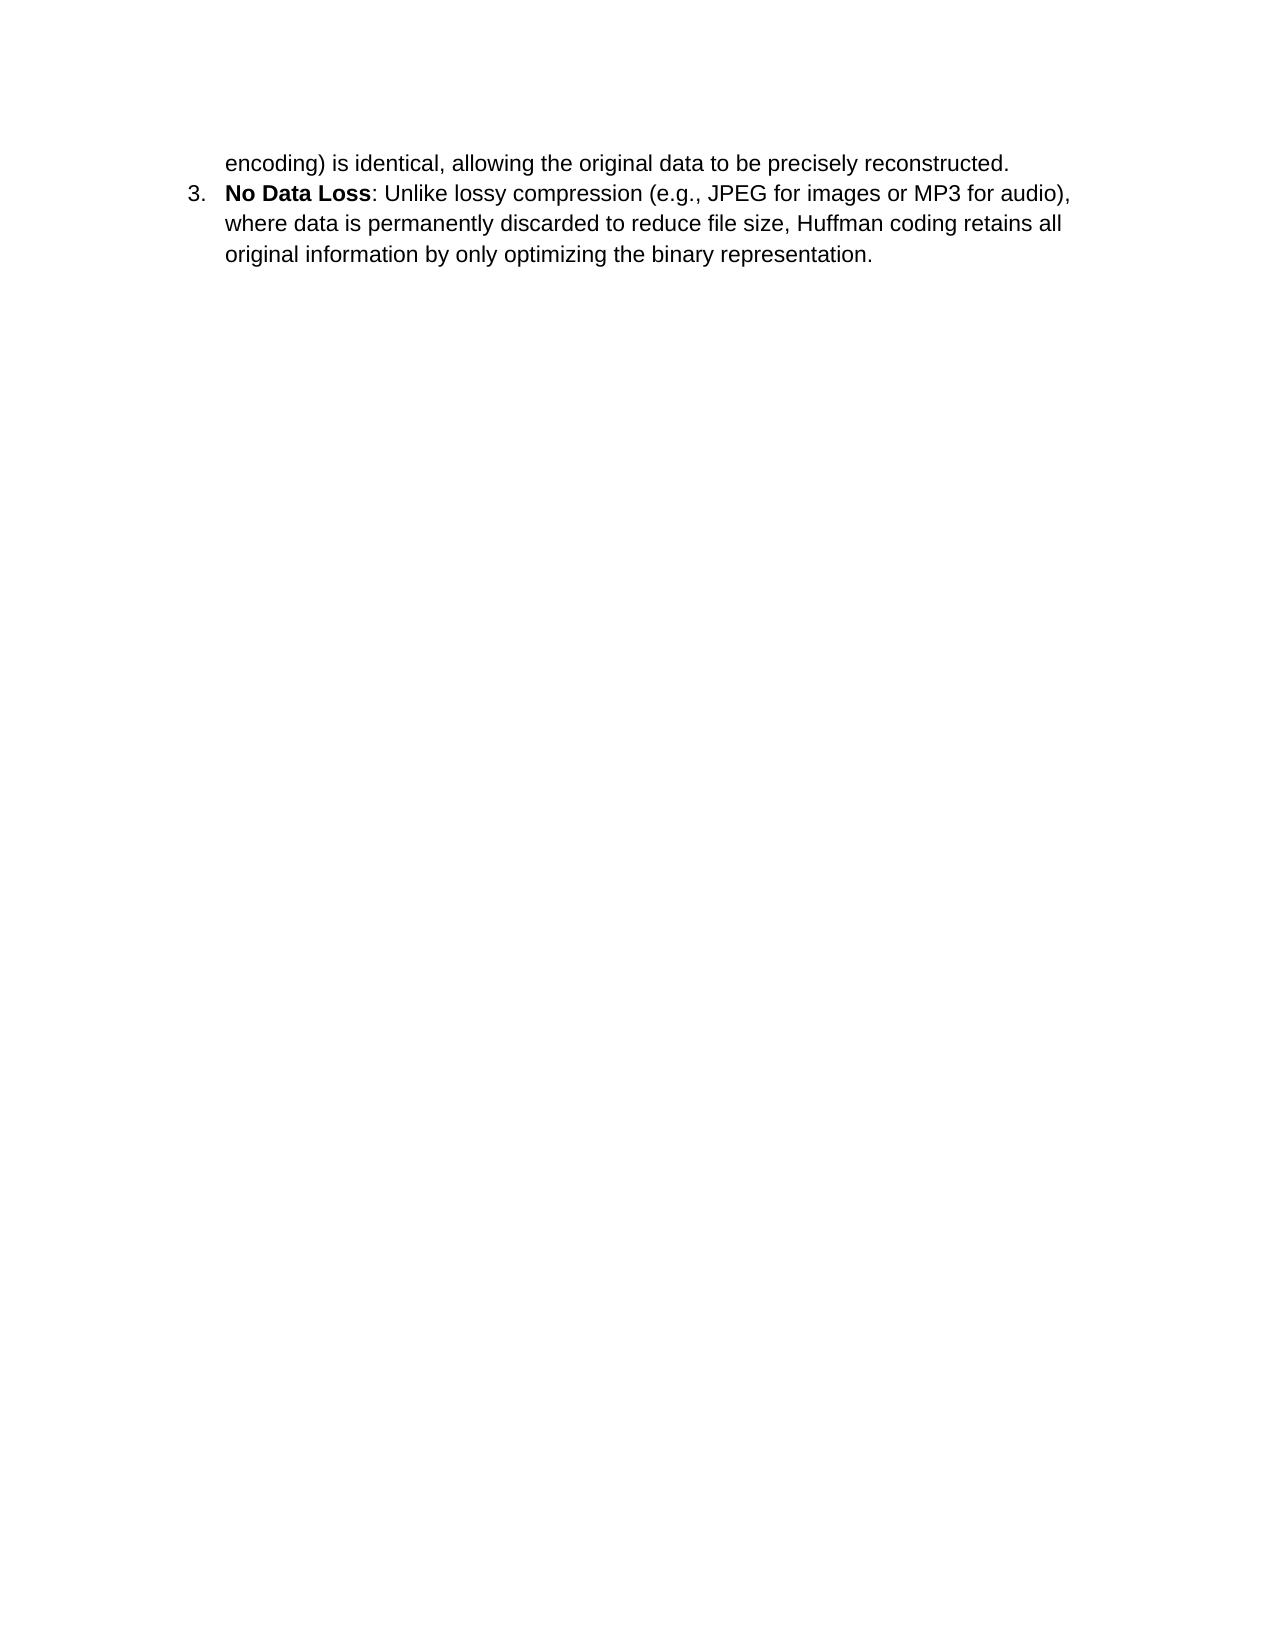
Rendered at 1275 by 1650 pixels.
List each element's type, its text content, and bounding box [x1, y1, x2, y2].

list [187, 150, 1125, 176]
list No Data Loss: Unlike lossy compression (e.g., JPEG for images or MP3 for audio), where data is permanently discarded to reduce file size, Huffman coding retains all original information by only optimizing the binary representation. [187, 180, 1125, 267]
